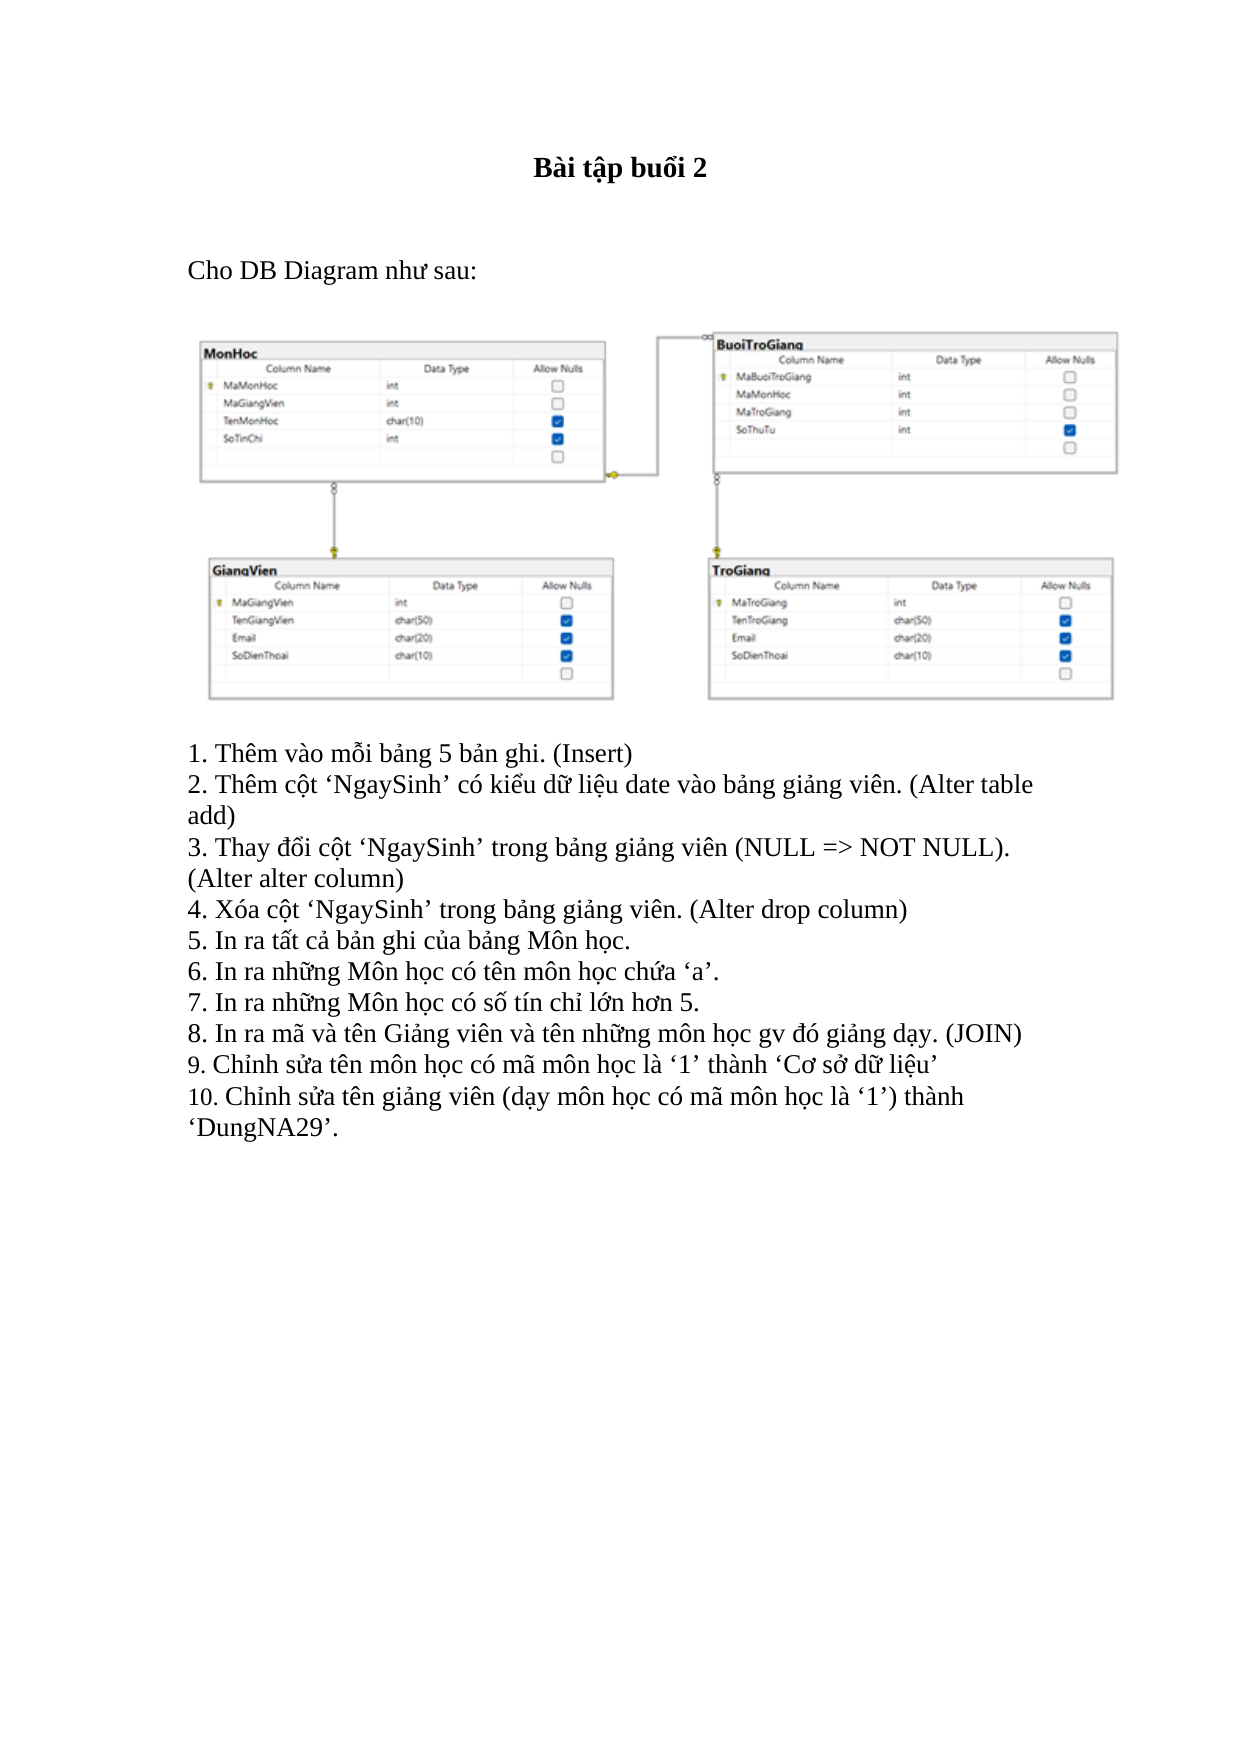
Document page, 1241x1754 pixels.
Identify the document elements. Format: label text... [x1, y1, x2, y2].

list Chỉnh sửa tên giảng viên (dạy môn học có mã môn học là ‘1’) thành ‘DungNA29’. [187, 1080, 1053, 1142]
list In ra mã và tên Giảng viên và tên những môn học gv đó giảng dạy. (JOIN) [187, 1017, 1053, 1049]
list In ra những Môn học có số tín chỉ lớn hơn 5. [187, 986, 1053, 1017]
list In ra những Môn học có tên môn học chứa ‘a’. [187, 955, 1053, 986]
list In ra tất cả bản ghi của bảng Môn học. [187, 924, 1053, 955]
picture [187, 310, 1129, 713]
list Thêm cột ‘NgaySinh’ có kiểu dữ liệu date vào bảng giảng viên. (Alter table add) [187, 768, 1053, 831]
text Bài tập buổi 2 [187, 150, 1053, 183]
list Chỉnh sửa tên môn học có mã môn học là ‘1’ thành ‘Cơ sở dữ liệu’ [187, 1049, 1053, 1080]
list Xóa cột ‘NgaySinh’ trong bảng giảng viên. (Alter drop column) [187, 893, 1053, 924]
text Cho DB Diagram như sau: [187, 254, 1053, 286]
list Thay đổi cột ‘NgaySinh’ trong bảng giảng viên (NULL => NOT NULL). (Alter alter column) [187, 831, 1053, 893]
list Thêm vào mỗi bảng 5 bản ghi. (Insert) [187, 737, 1053, 768]
